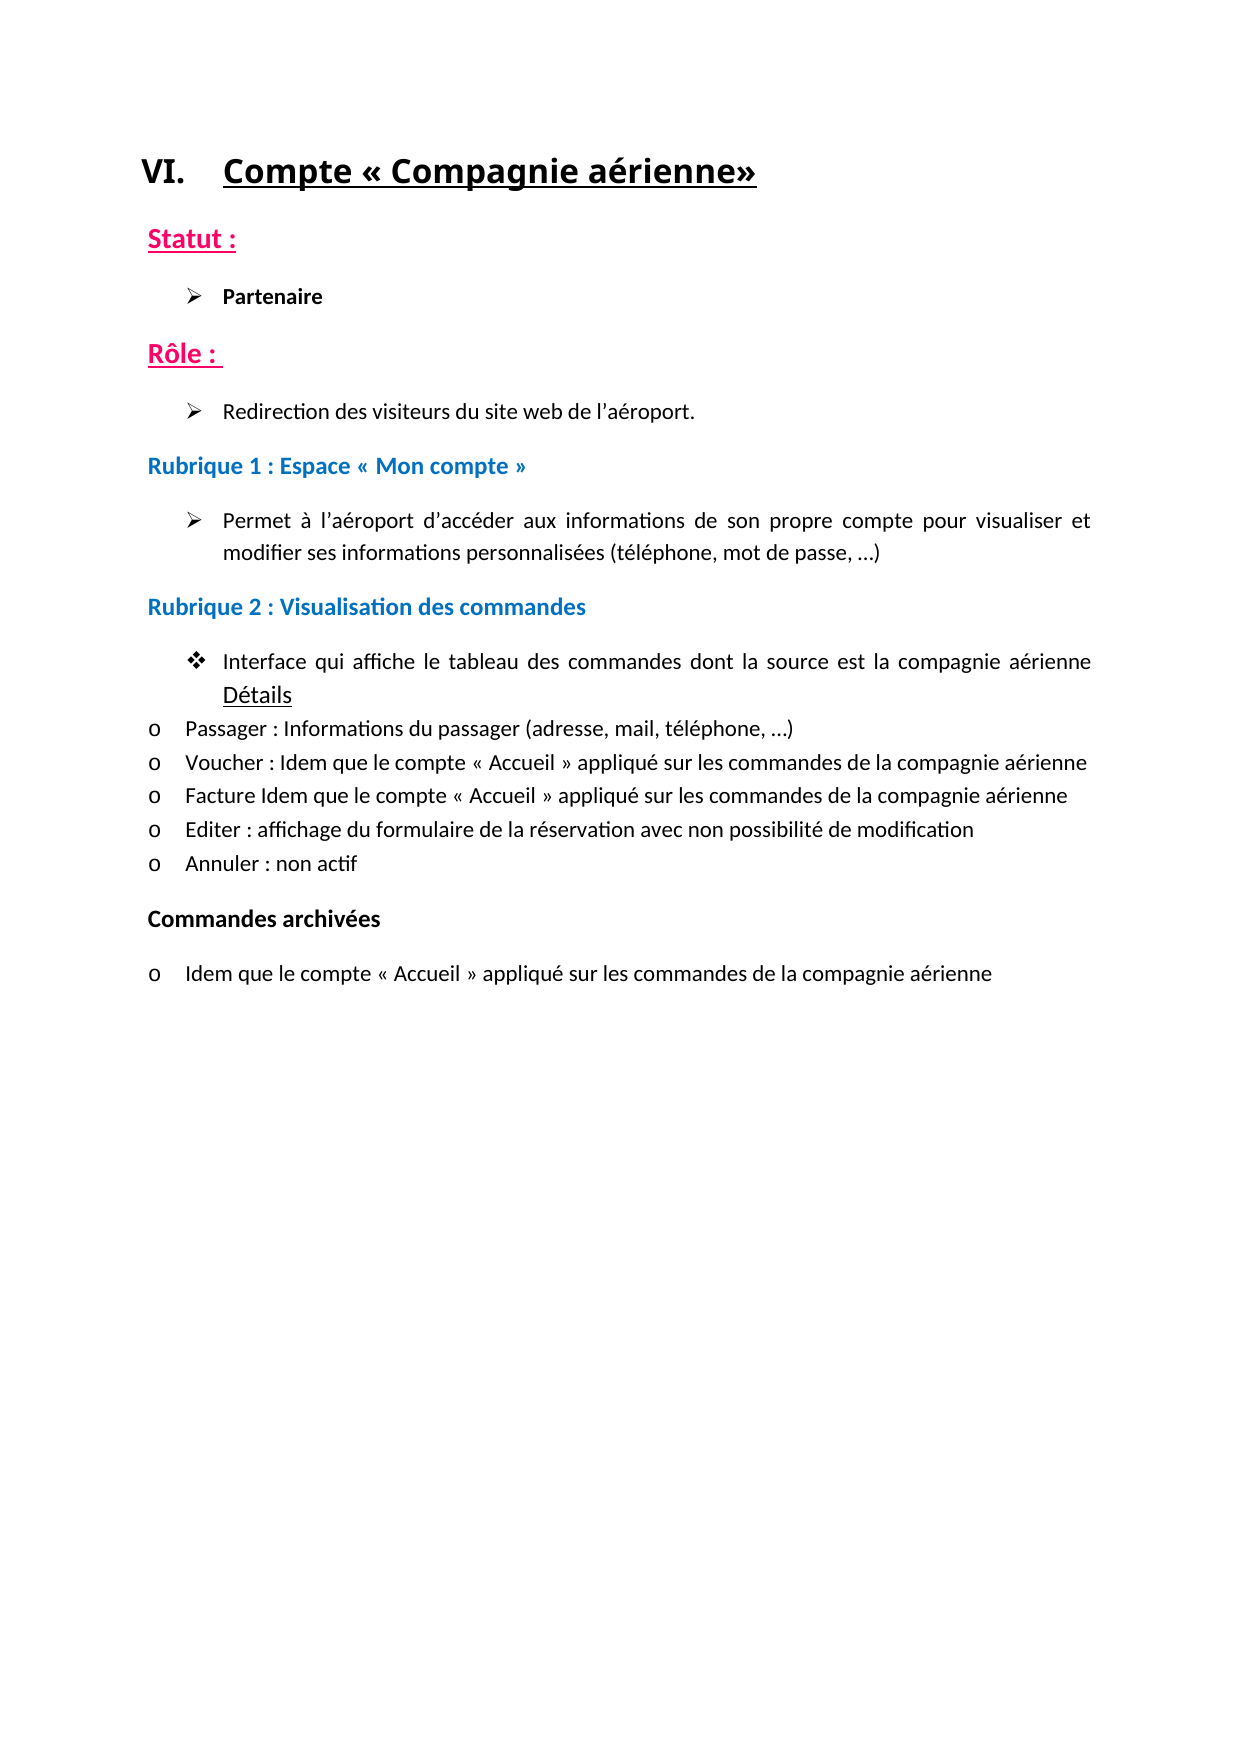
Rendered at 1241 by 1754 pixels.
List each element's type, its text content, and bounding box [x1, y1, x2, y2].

list Idem que le compte « Accueil » appliqué sur les commandes de la compagnie aérienne [148, 959, 1093, 988]
list Passager : Informations du passager (adresse, mail, téléphone, …) [148, 714, 1093, 744]
text Commandes archivées [148, 903, 1093, 934]
list Partenaire [185, 282, 1093, 310]
list Facture Idem que le compte « Accueil » appliqué sur les commandes de la compagnie aérienne [148, 782, 1093, 811]
list Compte « Compagnie aérienne» [185, 148, 1093, 193]
list Voucher : Idem que le compte « Accueil » appliqué sur les commandes de la compagnie aérienne [148, 748, 1093, 777]
text Rubrique 2 : Visualisation des commandes [148, 591, 1093, 622]
text Rôle : [148, 335, 1093, 371]
text Rubrique 1 : Espace « Mon compte » [148, 450, 1093, 481]
list Redirection des visiteurs du site web de l’aéroport. [185, 397, 1093, 425]
text Statut : [148, 221, 1093, 256]
list Interface qui affiche le tableau des commandes dont la source est la compagnie aérienne Détails [185, 647, 1093, 710]
list Annuler : non actif [148, 849, 1093, 878]
list Permet à l’aéroport d’accéder aux informations de son propre compte pour visualiser et modifier ses informations personnalisées (téléphone, mot de passe, …) [185, 506, 1093, 566]
list Editer : affichage du formulaire de la réservation avec non possibilité de modification [148, 815, 1093, 844]
